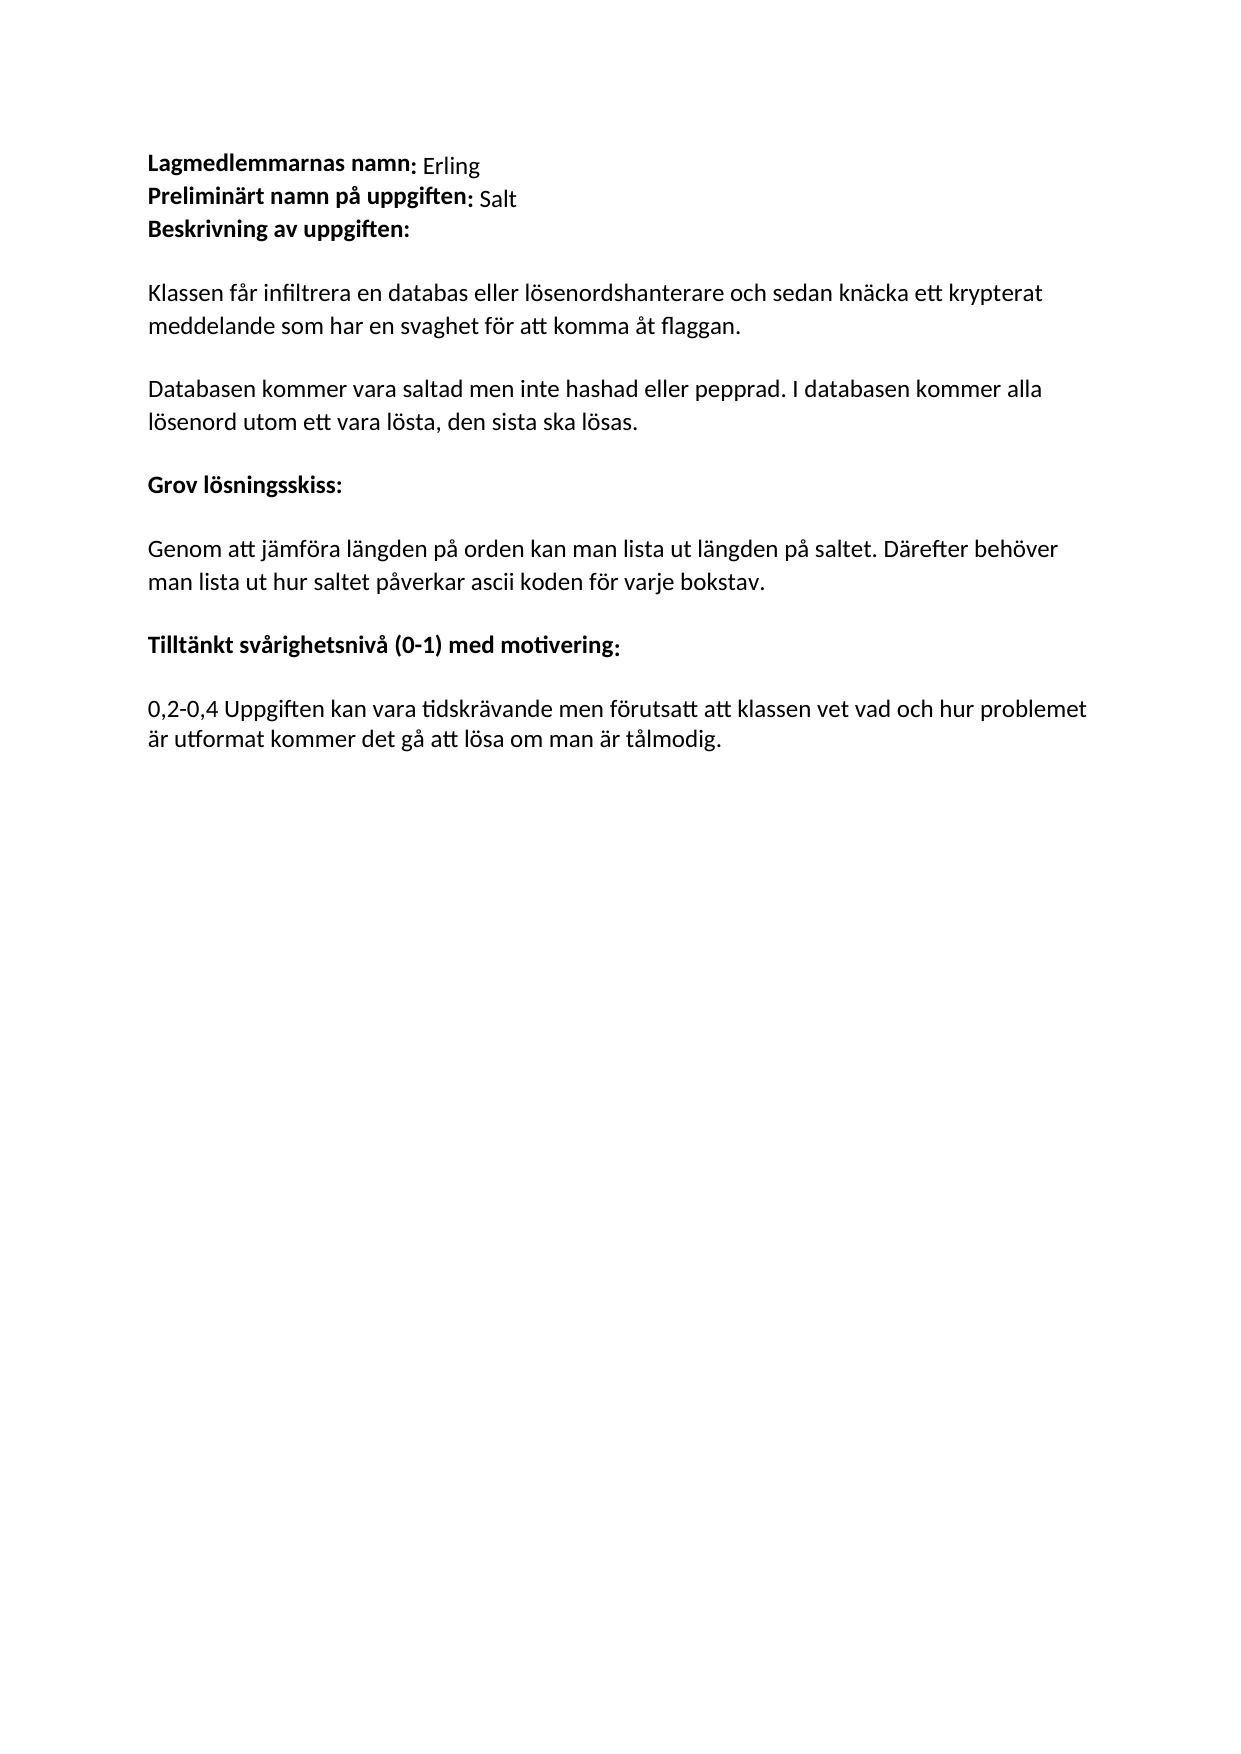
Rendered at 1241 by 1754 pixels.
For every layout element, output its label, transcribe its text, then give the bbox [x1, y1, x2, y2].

text 0,2-0,4 Uppgiften kan vara tidskrävande men förutsatt att klassen vet vad och hur problemet är utformat kommer det gå att lösa om man är tålmodig. [148, 693, 1093, 754]
text Tilltänkt svårighetsnivå (0-1) med motivering​: [148, 629, 1093, 662]
text Databasen kommer vara saltad men inte hashad eller pepprad. I databasen kommer alla lösenord utom ett vara lösta, den sista ska lösas. [148, 373, 1093, 439]
text Grov lösningsskiss: [148, 469, 1093, 502]
text Lagmedlemmarnas namn​: Erling [148, 148, 1093, 181]
text Preliminärt namn på uppgiften​: Salt [148, 181, 1093, 213]
text Beskrivning av uppgiften: [148, 213, 1093, 246]
text Genom att jämföra längden på orden kan man lista ut längden på saltet. Därefter behöver man lista ut hur saltet påverkar ascii koden för varje bokstav. [148, 533, 1093, 599]
text Klassen får infiltrera en databas eller lösenordshanterare och sedan knäcka ett krypterat meddelande som har en svaghet för att komma åt flaggan. [148, 277, 1093, 343]
